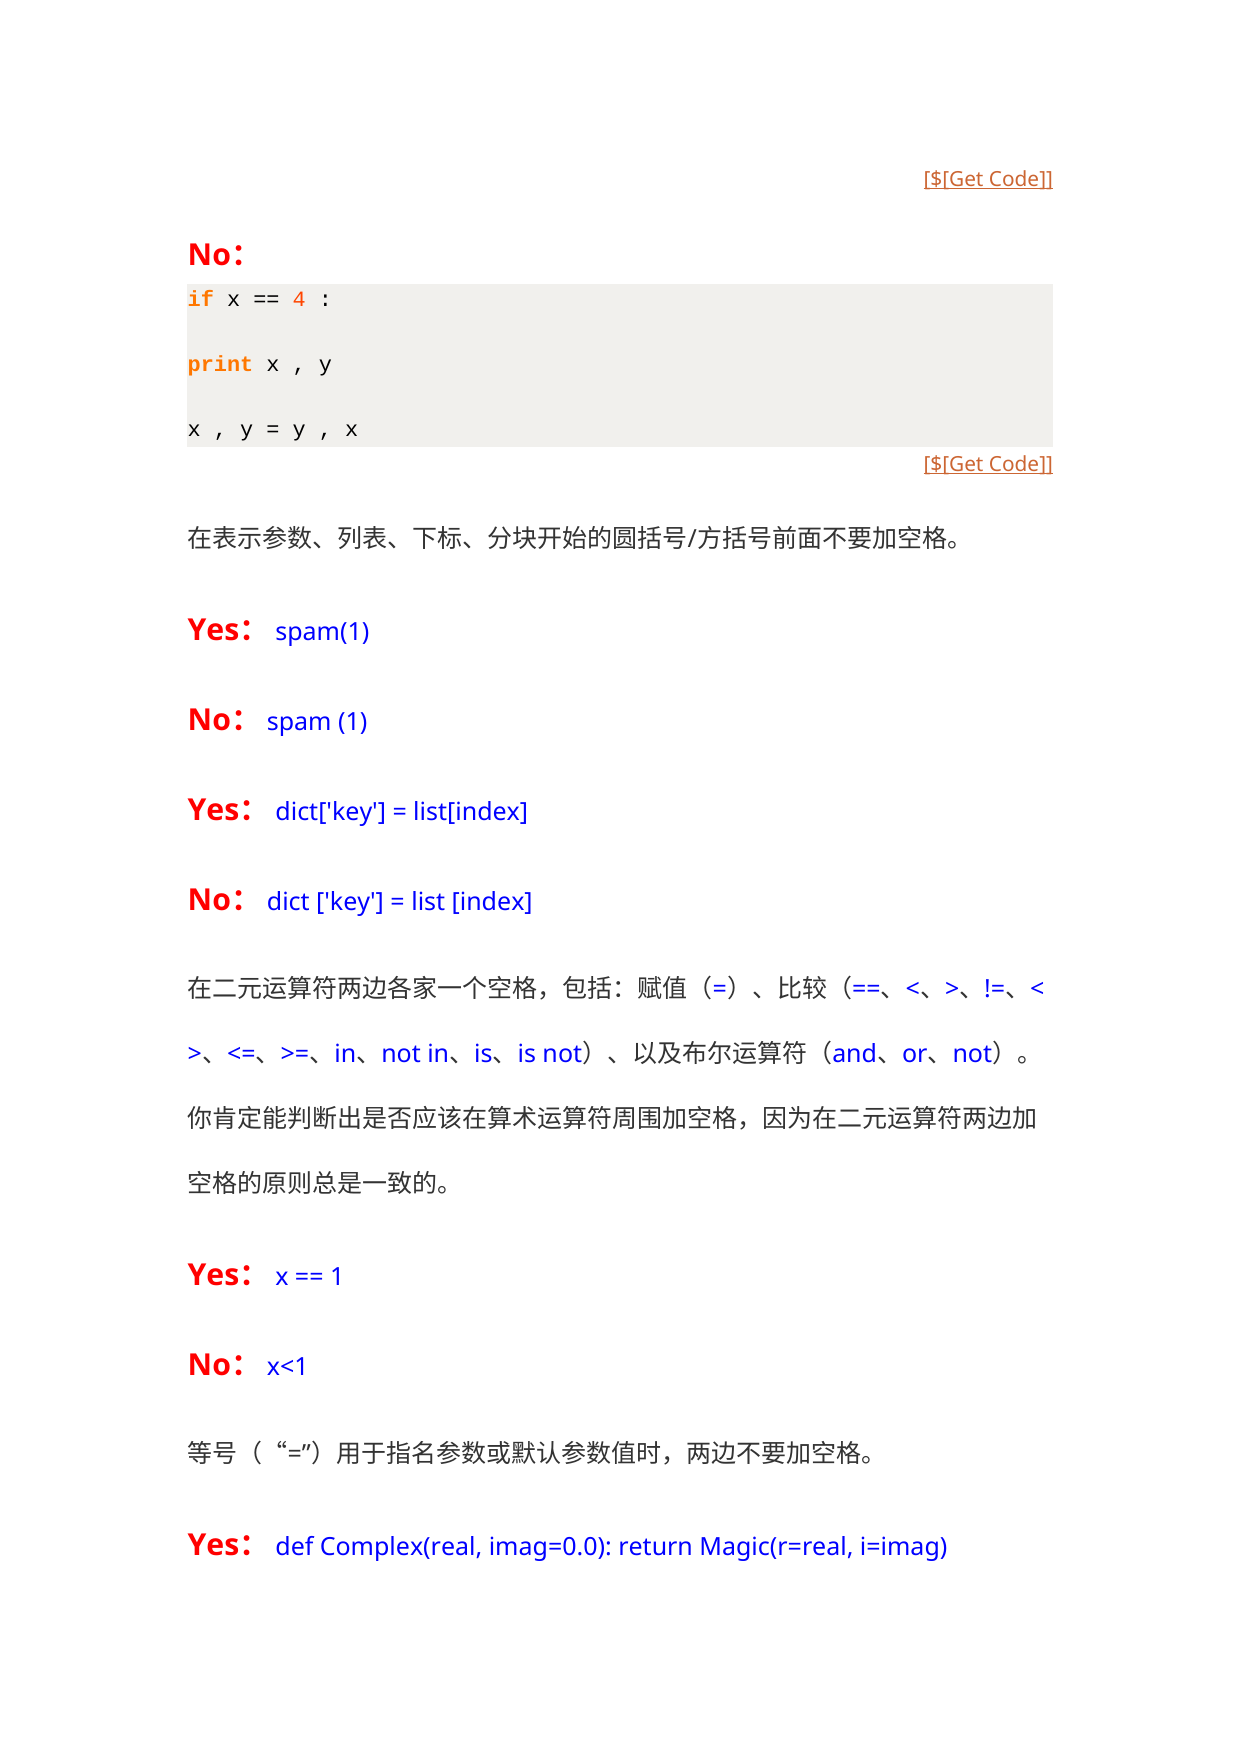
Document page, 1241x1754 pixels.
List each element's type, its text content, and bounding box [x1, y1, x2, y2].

text Yes： def Complex(real, imag=0.0): return Magic(r=real, i=imag) [187, 1509, 1053, 1574]
text Yes： spam(1) [187, 594, 1053, 659]
text No： spam (1) [187, 684, 1053, 749]
text No： [187, 219, 1053, 284]
text 等号（“=”）用于指名参数或默认参数值时，两边不要加空格。 [187, 1419, 1053, 1484]
text [$[Get Code]] [187, 447, 1053, 479]
text Yes： dict['key'] = list[index] [187, 774, 1053, 839]
text [$[Get Code]] [187, 162, 1053, 194]
text 在二元运算符两边各家一个空格，包括：赋值（=）、比较（==、<、>、!=、<>、<=、>=、in、not in、is、is not）、以及布尔运算符（and、or、not）。你肯定能判断出是否应该在算术运算符周围加空格，因为在二元运算符两边加空格的原则总是一致的。 [187, 954, 1053, 1214]
text No： x<1 [187, 1329, 1053, 1394]
text No： dict ['key'] = list [index] [187, 864, 1053, 929]
text if x == 4 : print x , y x , y = y , x [187, 284, 1053, 447]
text 在表示参数、列表、下标、分块开始的圆括号/方括号前面不要加空格。 [187, 504, 1053, 569]
text Yes： x == 1 [187, 1239, 1053, 1304]
